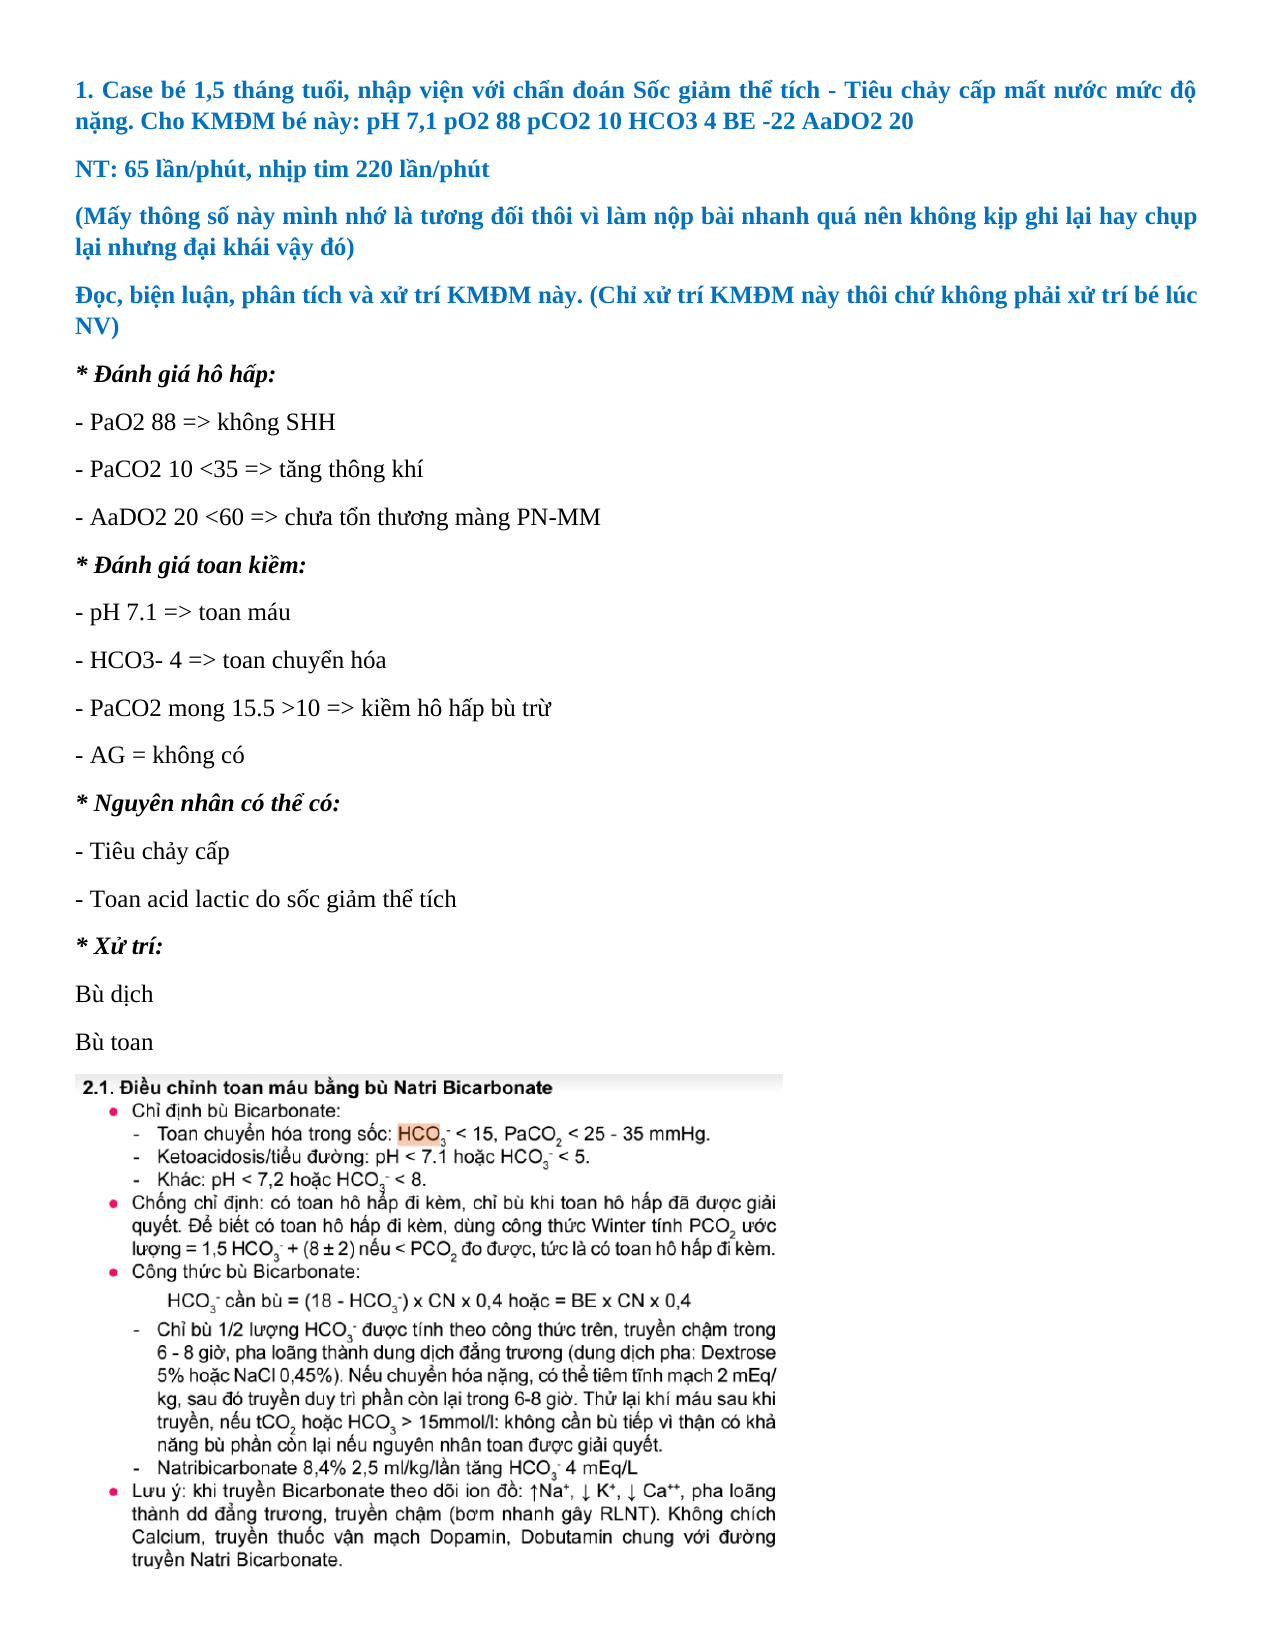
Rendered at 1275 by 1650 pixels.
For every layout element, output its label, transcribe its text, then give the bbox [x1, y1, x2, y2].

text - Tiêu chảy cấp [75, 836, 1200, 865]
text * Xử trí: [75, 931, 1200, 960]
picture [75, 1074, 783, 1569]
text - Toan acid lactic do sốc giảm thể tích [75, 884, 1200, 912]
text Đọc, biện luận, phân tích và xử trí KMĐM này. (Chỉ xử trí KMĐM này thôi chứ không phải xử trí bé lúc NV) [75, 280, 1200, 340]
text - PaO2 88 => không SHH [75, 407, 1200, 435]
text * Đánh giá hô hấp: [75, 359, 1200, 388]
text - PaCO2 10 <35 => tăng thông khí [75, 454, 1200, 483]
text (Mấy thông số này mình nhớ là tương đối thôi vì làm nộp bài nhanh quá nên không kịp ghi lại hay chụp lại nhưng đại khái vậy đó) [75, 201, 1200, 261]
text - AG = không có [75, 741, 1200, 769]
text 1. Case bé 1,5 tháng tuổi, nhập viện với chẩn đoán Sốc giảm thể tích - Tiêu chảy cấp mất nước mức độ nặng. Cho KMĐM bé này: pH 7,1 pO2 88 pCO2 10 HCO3 4 BE -22 AaDO2 20 [75, 75, 1200, 135]
text NT: 65 lần/phút, nhịp tim 220 lần/phút [75, 154, 1200, 182]
text Bù toan [75, 1027, 1200, 1056]
text * Nguyên nhân có thể có: [75, 788, 1200, 817]
text * Đánh giá toan kiềm: [75, 550, 1200, 578]
text - pH 7.1 => toan máu [75, 597, 1200, 626]
text - HCO3- 4 => toan chuyển hóa [75, 645, 1200, 674]
text Bù dịch [75, 979, 1200, 1008]
text - PaCO2 mong 15.5 >10 => kiềm hô hấp bù trừ [75, 693, 1200, 722]
text - AaDO2 20 <60 => chưa tổn thương màng PN-MM [75, 502, 1200, 531]
